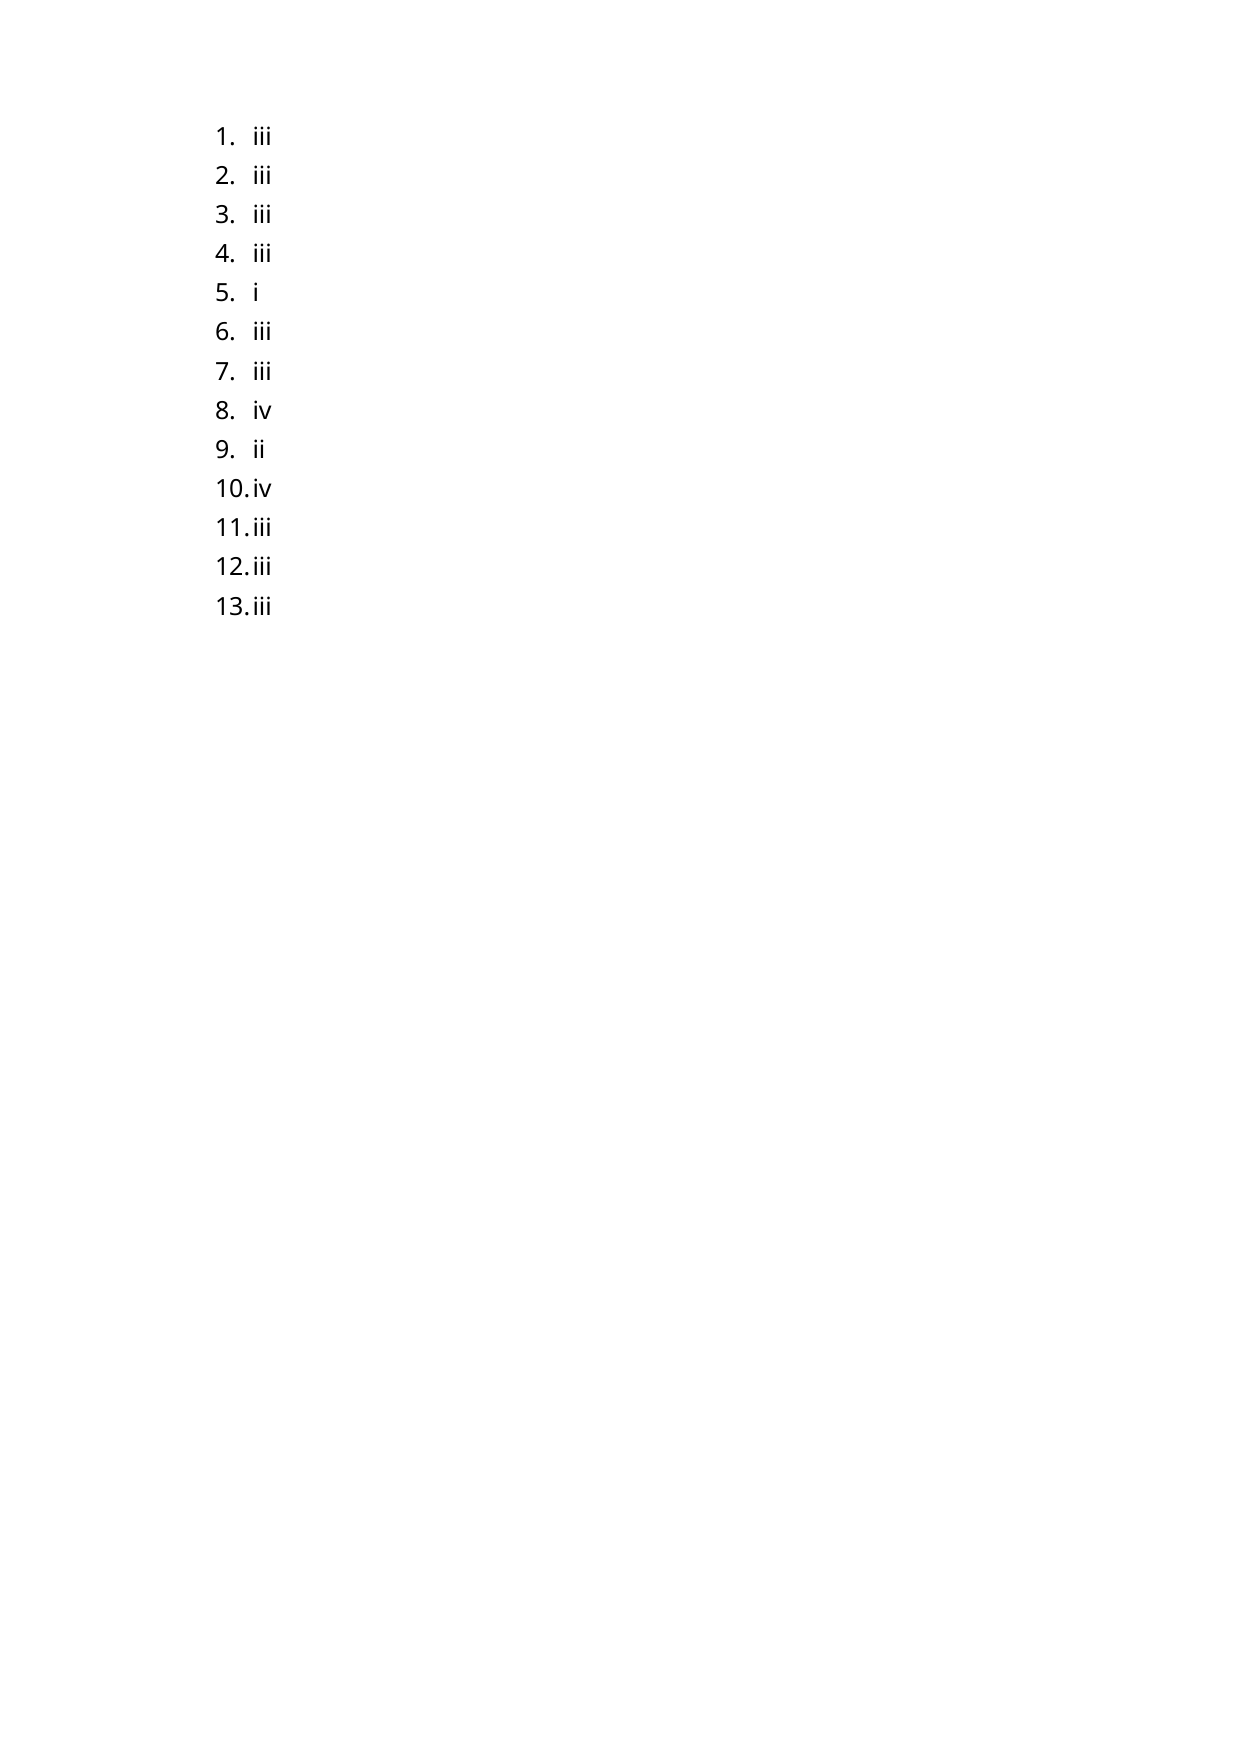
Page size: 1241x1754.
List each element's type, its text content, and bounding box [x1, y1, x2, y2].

list iii [215, 196, 1122, 231]
list iii [215, 353, 1122, 387]
list iii [215, 314, 1122, 348]
list iv [215, 471, 1122, 505]
list iii [215, 236, 1122, 270]
list ii [215, 431, 1122, 466]
list iii [215, 549, 1122, 583]
list i [215, 275, 1122, 309]
list iii [215, 157, 1122, 191]
list iii [215, 118, 1122, 152]
list iv [215, 392, 1122, 426]
list iii [215, 510, 1122, 544]
list iii [215, 588, 1122, 622]
